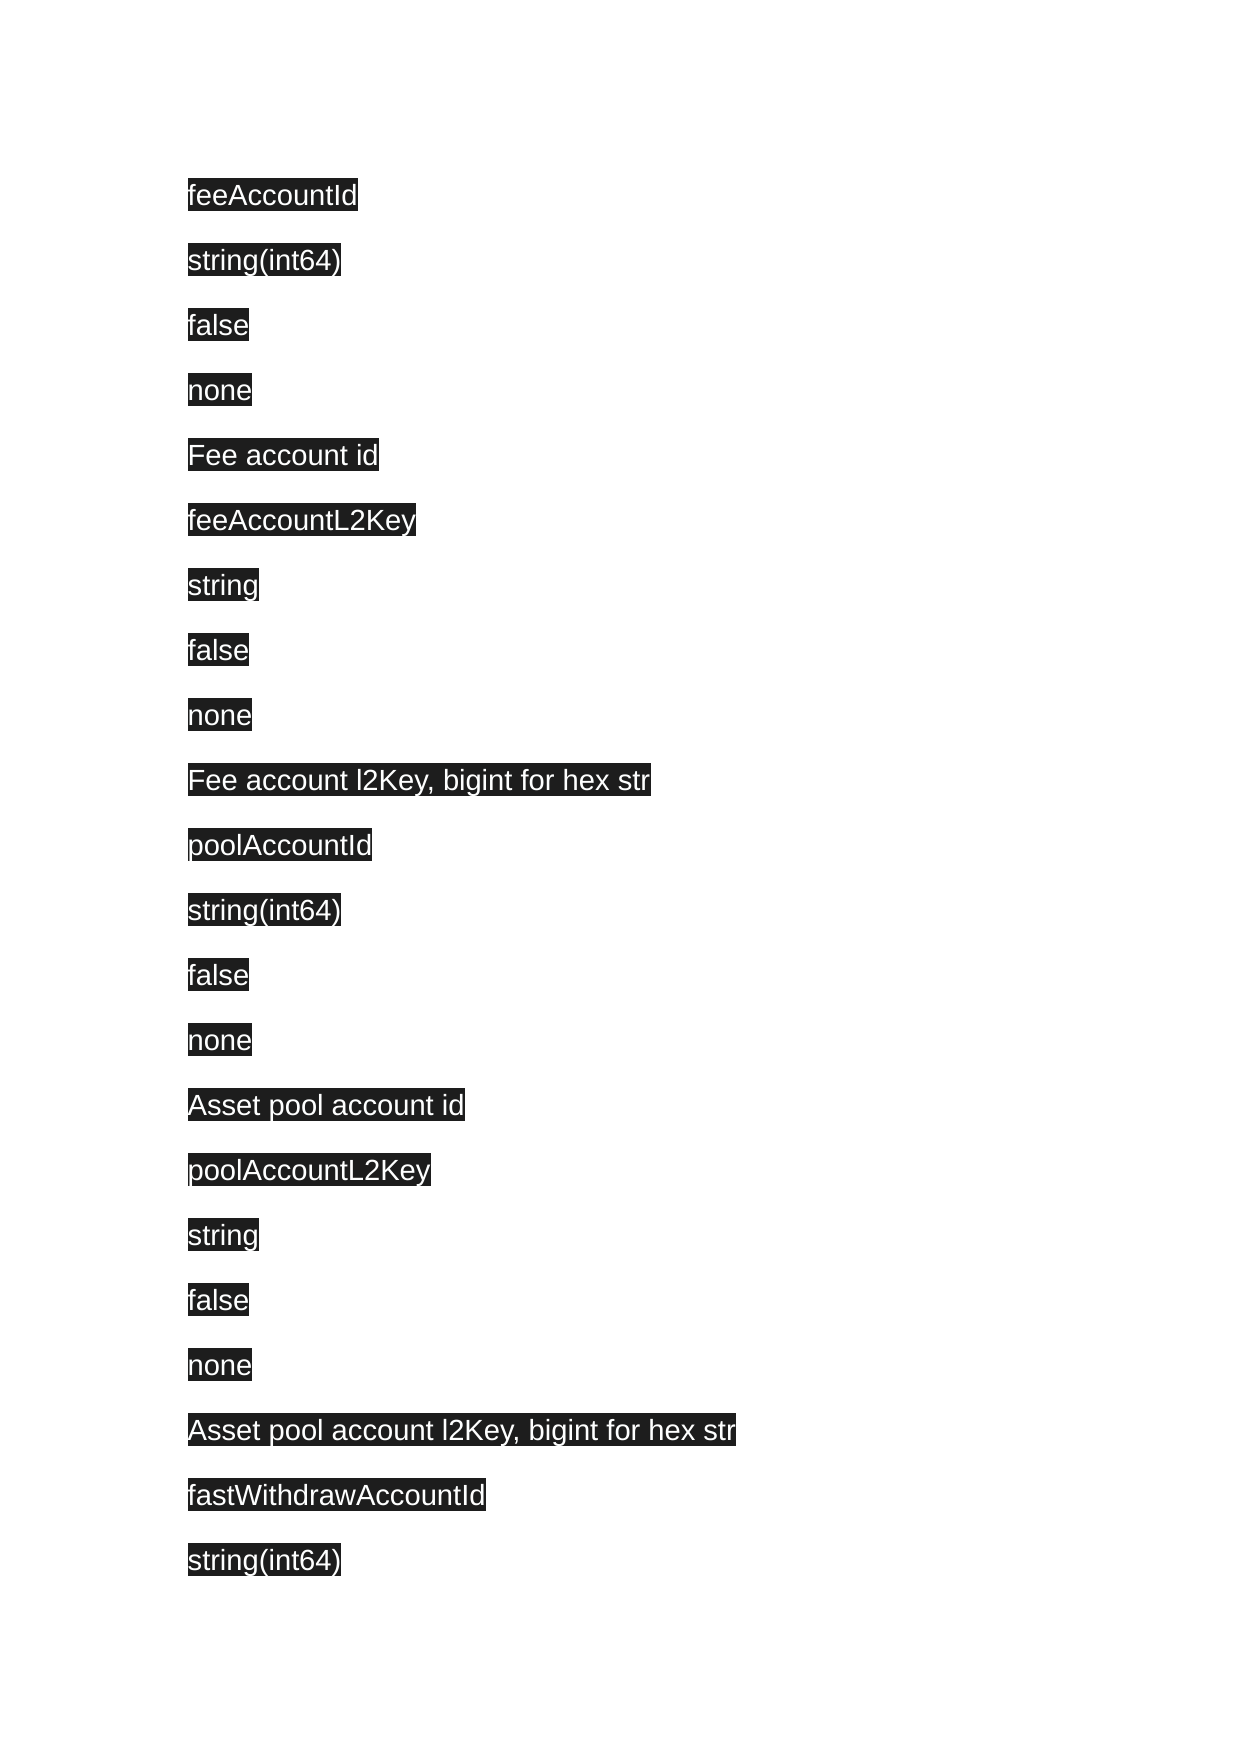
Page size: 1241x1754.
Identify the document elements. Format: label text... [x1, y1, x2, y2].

text Asset pool account l2Key, bigint for hex str [187, 1397, 1053, 1462]
text Fee account id [187, 422, 1053, 487]
text none [187, 682, 1053, 747]
text feeAccountL2Key [187, 487, 1053, 552]
text Asset pool account id [187, 1072, 1053, 1137]
text none [187, 357, 1053, 422]
text false [187, 1267, 1053, 1332]
text false [187, 942, 1053, 1007]
text string(int64) [187, 877, 1053, 942]
text false [187, 292, 1053, 357]
text fastWithdrawAccountId [187, 1462, 1053, 1527]
text none [187, 1007, 1053, 1072]
text false [187, 617, 1053, 682]
text string(int64) [187, 227, 1053, 292]
text string [187, 1202, 1053, 1267]
text feeAccountId [187, 162, 1053, 227]
text string [187, 552, 1053, 617]
text poolAccountL2Key [187, 1137, 1053, 1202]
text string(int64) [187, 1527, 1053, 1592]
text none [187, 1332, 1053, 1397]
text Fee account l2Key, bigint for hex str [187, 747, 1053, 812]
text poolAccountId [187, 812, 1053, 877]
